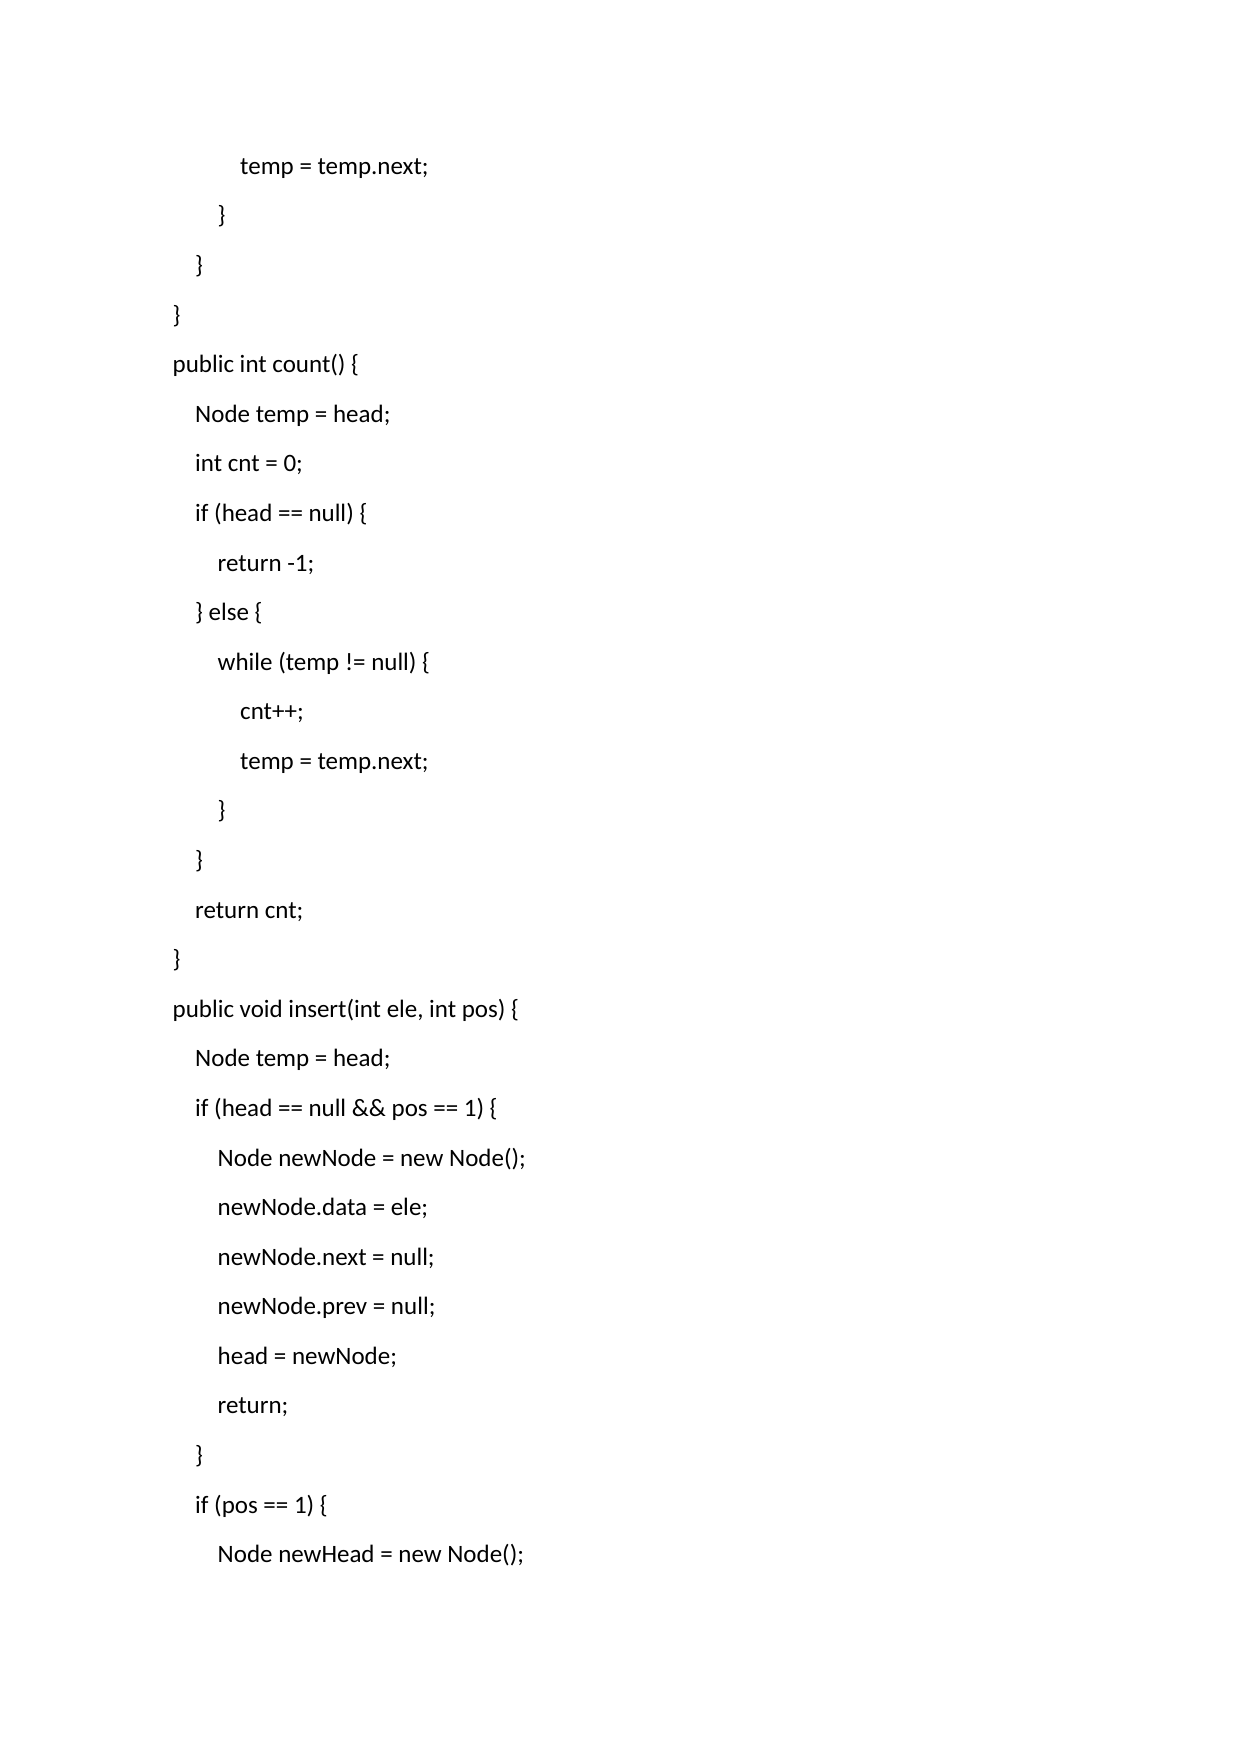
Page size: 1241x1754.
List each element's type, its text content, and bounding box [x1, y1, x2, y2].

text return cnt; [150, 894, 1090, 924]
text } else { [150, 596, 1090, 627]
text newNode.next = null; [150, 1241, 1090, 1271]
text } [150, 199, 1090, 230]
text if (head == null && pos == 1) { [150, 1092, 1090, 1123]
text while (temp != null) { [150, 646, 1090, 676]
text Node temp = head; [150, 398, 1090, 428]
text Node newHead = new Node(); [150, 1538, 1090, 1569]
text Node temp = head; [150, 1042, 1090, 1073]
text newNode.data = ele; [150, 1191, 1090, 1222]
text temp = temp.next; [150, 150, 1090, 181]
text if (pos == 1) { [150, 1489, 1090, 1519]
text Node newNode = new Node(); [150, 1142, 1090, 1172]
text } [150, 943, 1090, 974]
text public int count() { [150, 348, 1090, 379]
text } [150, 249, 1090, 280]
text } [150, 794, 1090, 825]
text newNode.prev = null; [150, 1290, 1090, 1321]
text cnt++; [150, 695, 1090, 726]
text temp = temp.next; [150, 745, 1090, 776]
text if (head == null) { [150, 497, 1090, 528]
text public void insert(int ele, int pos) { [150, 993, 1090, 1023]
text int cnt = 0; [150, 447, 1090, 478]
text head = newNode; [150, 1340, 1090, 1371]
text } [150, 299, 1090, 329]
text } [150, 1439, 1090, 1470]
text } [150, 844, 1090, 875]
text return; [150, 1389, 1090, 1420]
text return -1; [150, 547, 1090, 577]
